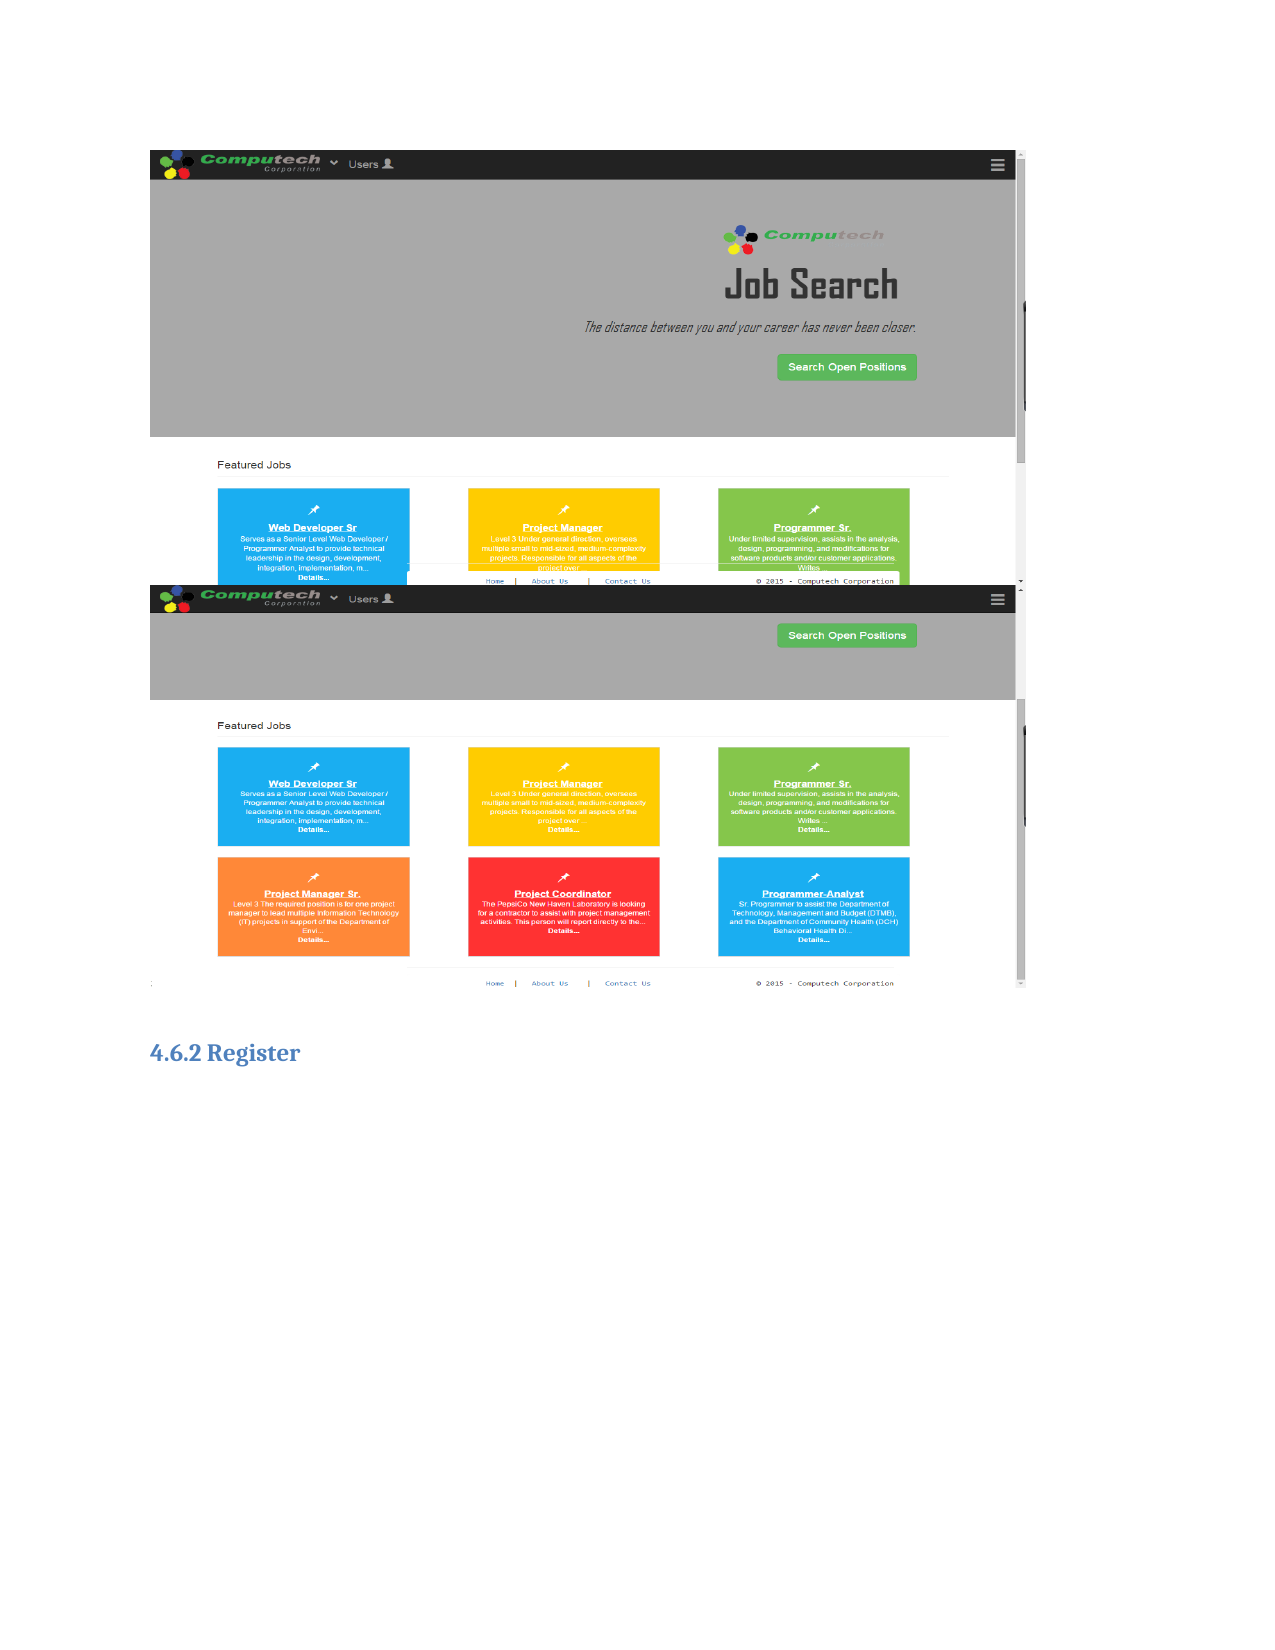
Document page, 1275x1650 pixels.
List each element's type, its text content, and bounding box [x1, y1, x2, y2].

subtitle 4.6.2 Register [150, 1039, 1125, 1068]
picture [150, 150, 1026, 988]
